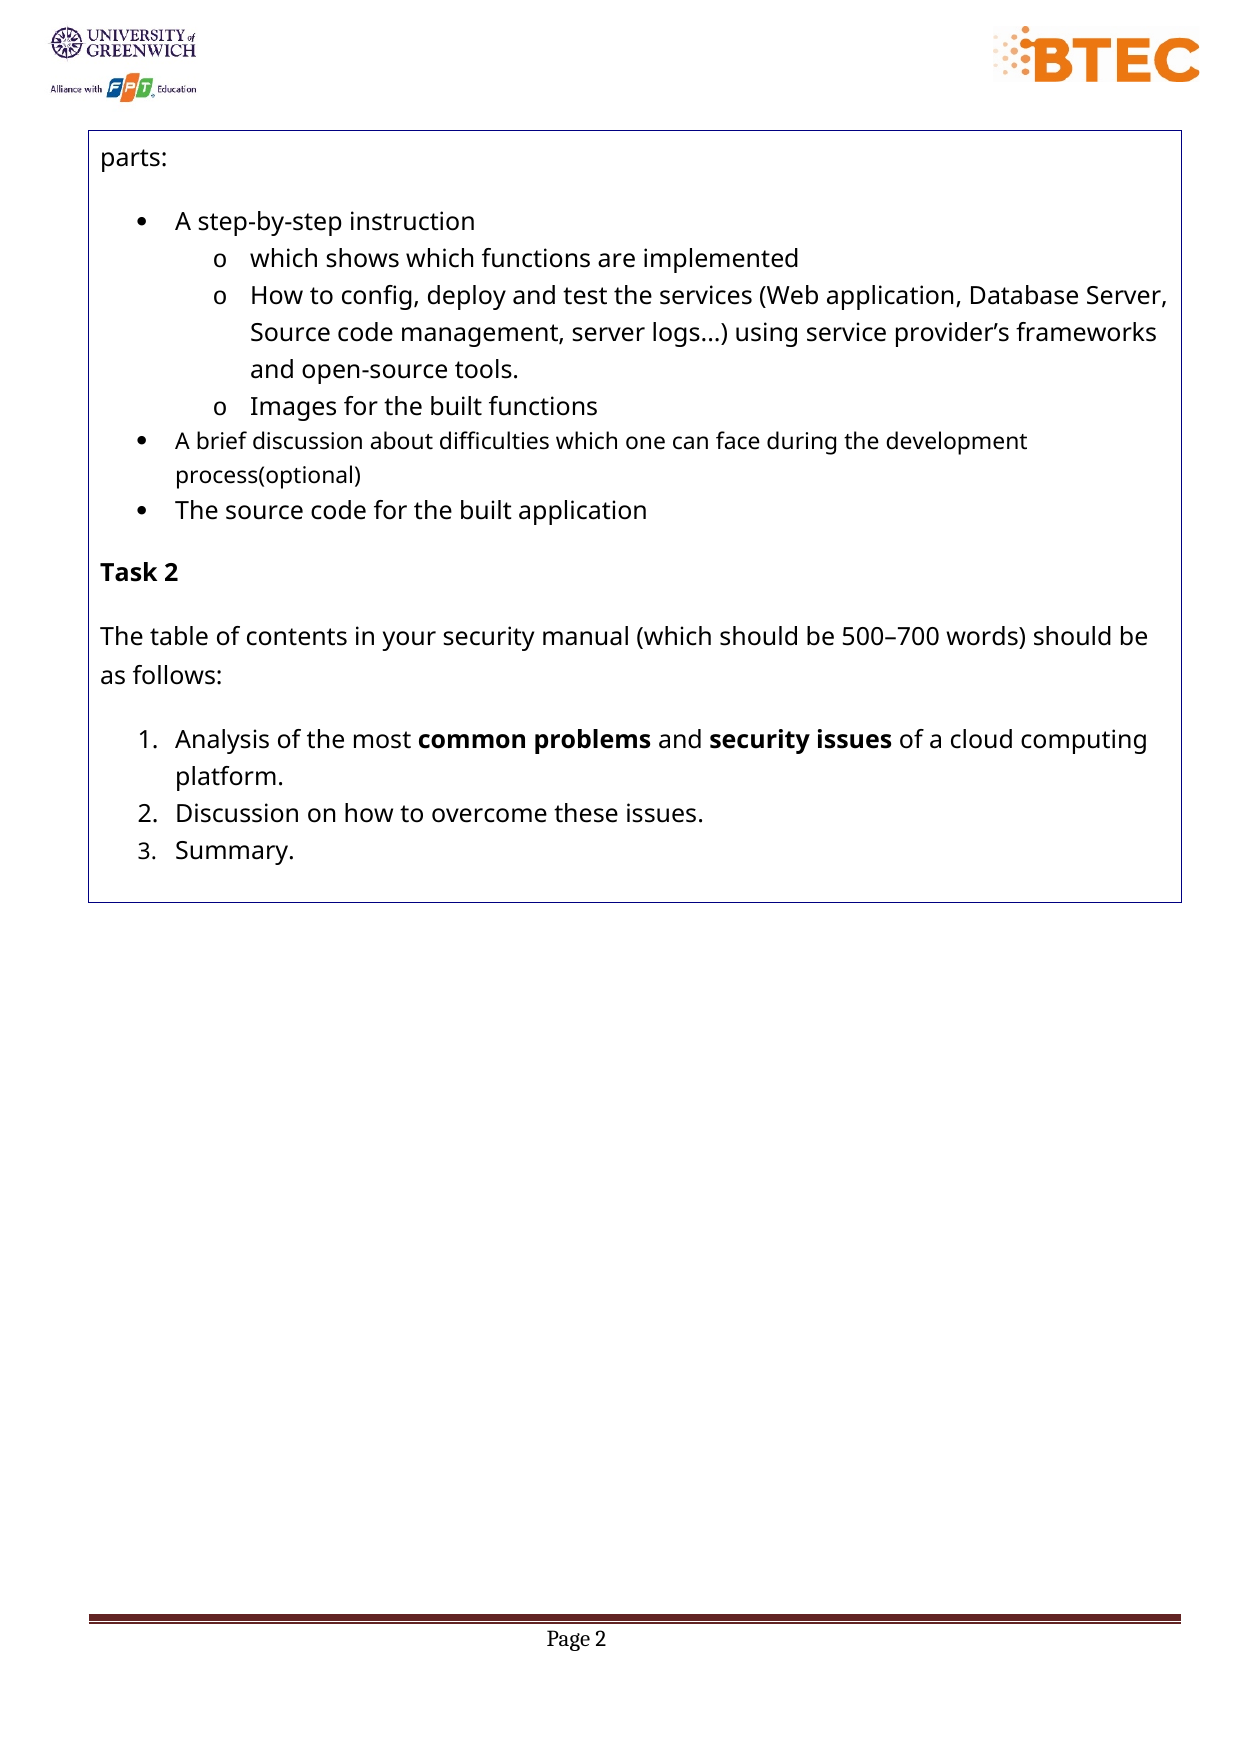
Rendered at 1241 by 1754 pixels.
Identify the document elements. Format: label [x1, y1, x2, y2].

table_cell [89, 131, 1181, 902]
picture [993, 26, 1200, 82]
picture [38, 14, 207, 112]
